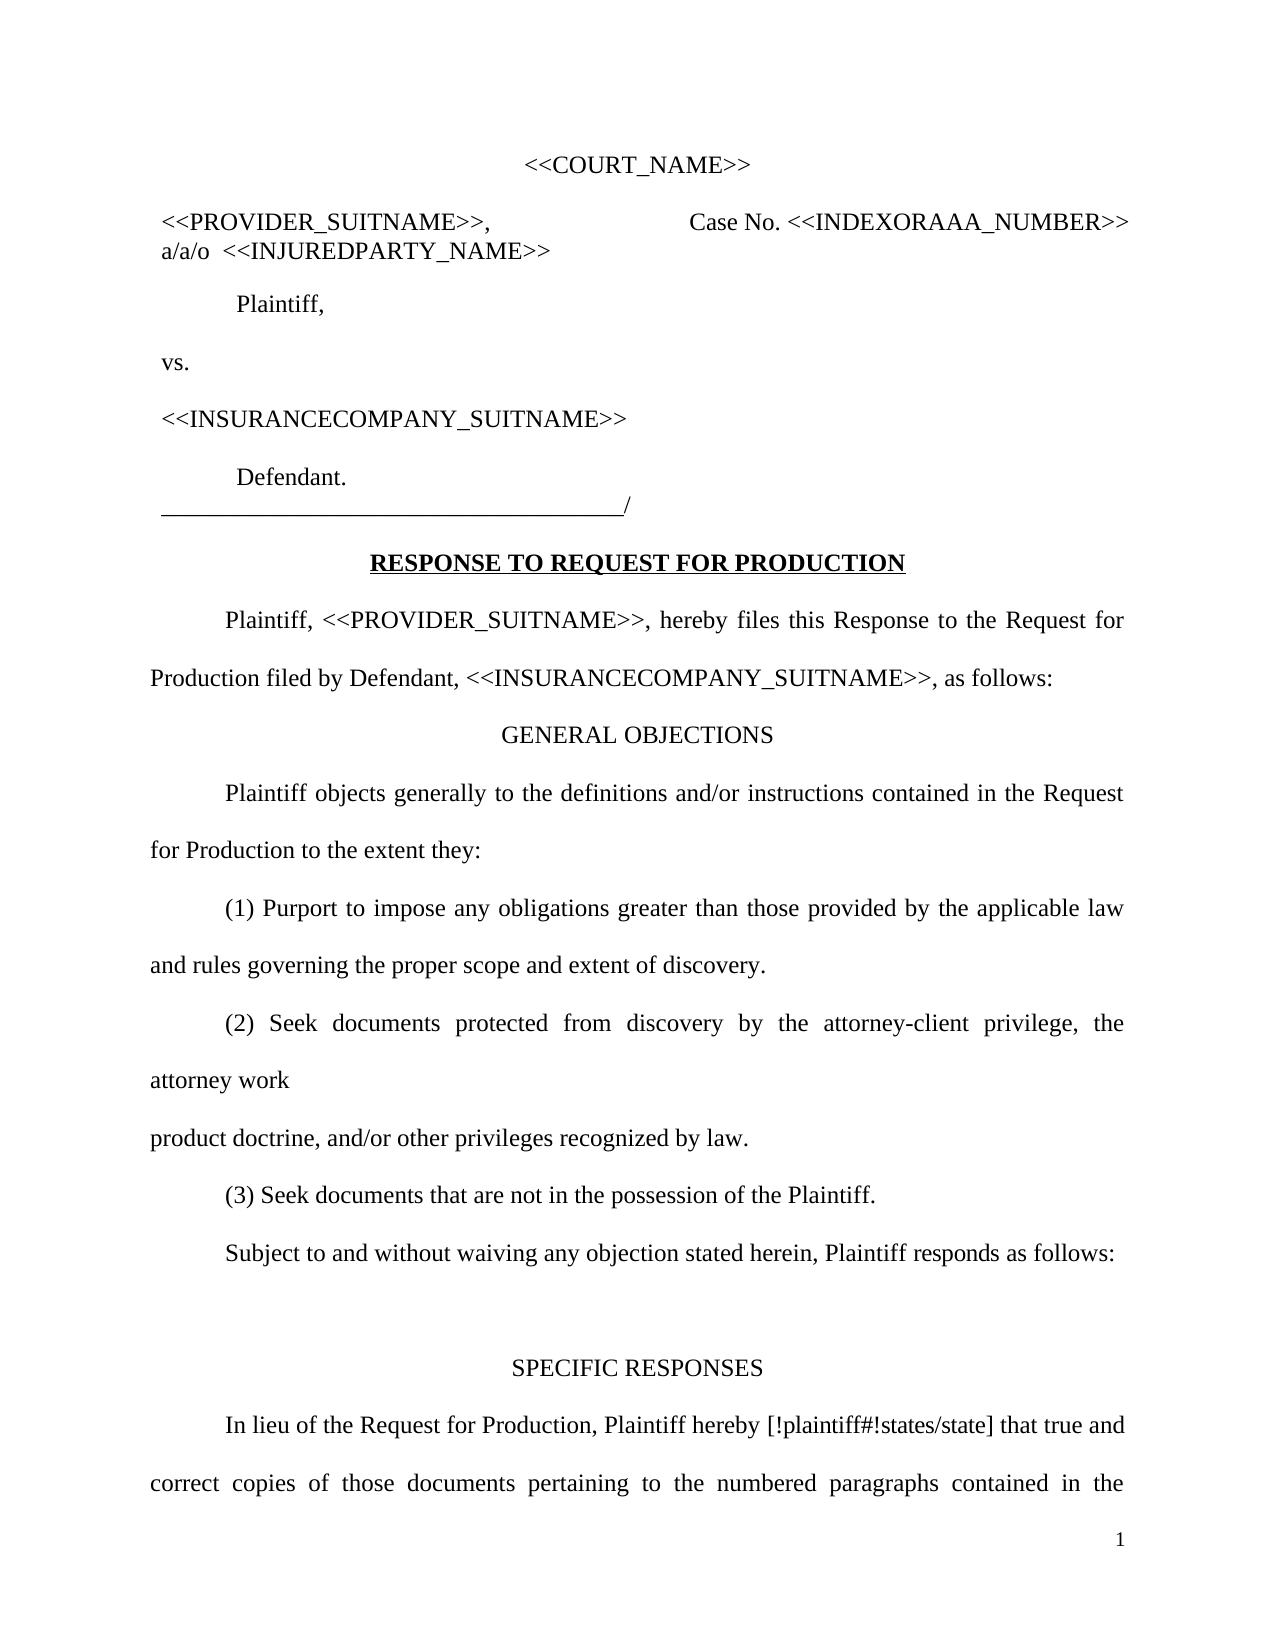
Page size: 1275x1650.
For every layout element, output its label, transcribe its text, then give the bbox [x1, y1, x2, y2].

table_header <<PROVIDER_SUITNAME>>, a/a/o <<INJUREDPARTY_NAME>> Plaintiff, vs. <<INSURANCECOMPANY_SUITNAME>> Defendant. _____________________________________/ [150, 208, 675, 548]
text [150, 1410, 1125, 1497]
text GENERAL OBJECTIONS [150, 720, 1125, 749]
text (3) Seek documents that are not in the possession of the Plaintiff. [150, 1180, 1125, 1209]
text SPECIFIC RESPONSES [150, 1353, 1125, 1382]
text (2) Seek documents protected from discovery by the attorney-client privilege, the attorney work [150, 1008, 1125, 1094]
text RESPONSE TO REQUEST FOR PRODUCTION [150, 548, 1125, 577]
table_header Case No. <<INDEXORAAA_NUMBER>> [675, 208, 1144, 548]
text Plaintiff, <<PROVIDER_SUITNAME>>, hereby files this Response to the Request for Production filed by Defendant, <<INSURANCECOMPANY_SUITNAME>>, as follows: [150, 605, 1125, 692]
text Plaintiff objects generally to the definitions and/or instructions contained in the Request for Production to the extent they: [150, 778, 1125, 864]
text (1) Purport to impose any obligations greater than those provided by the applicable law and rules governing the proper scope and extent of discovery. [150, 893, 1125, 979]
text Subject to and without waiving any objection stated herein, Plaintiff responds as follows: [150, 1238, 1125, 1267]
text <<COURT_NAME>> [150, 150, 1125, 179]
text product doctrine, and/or other privileges recognized by law. [150, 1123, 1125, 1152]
